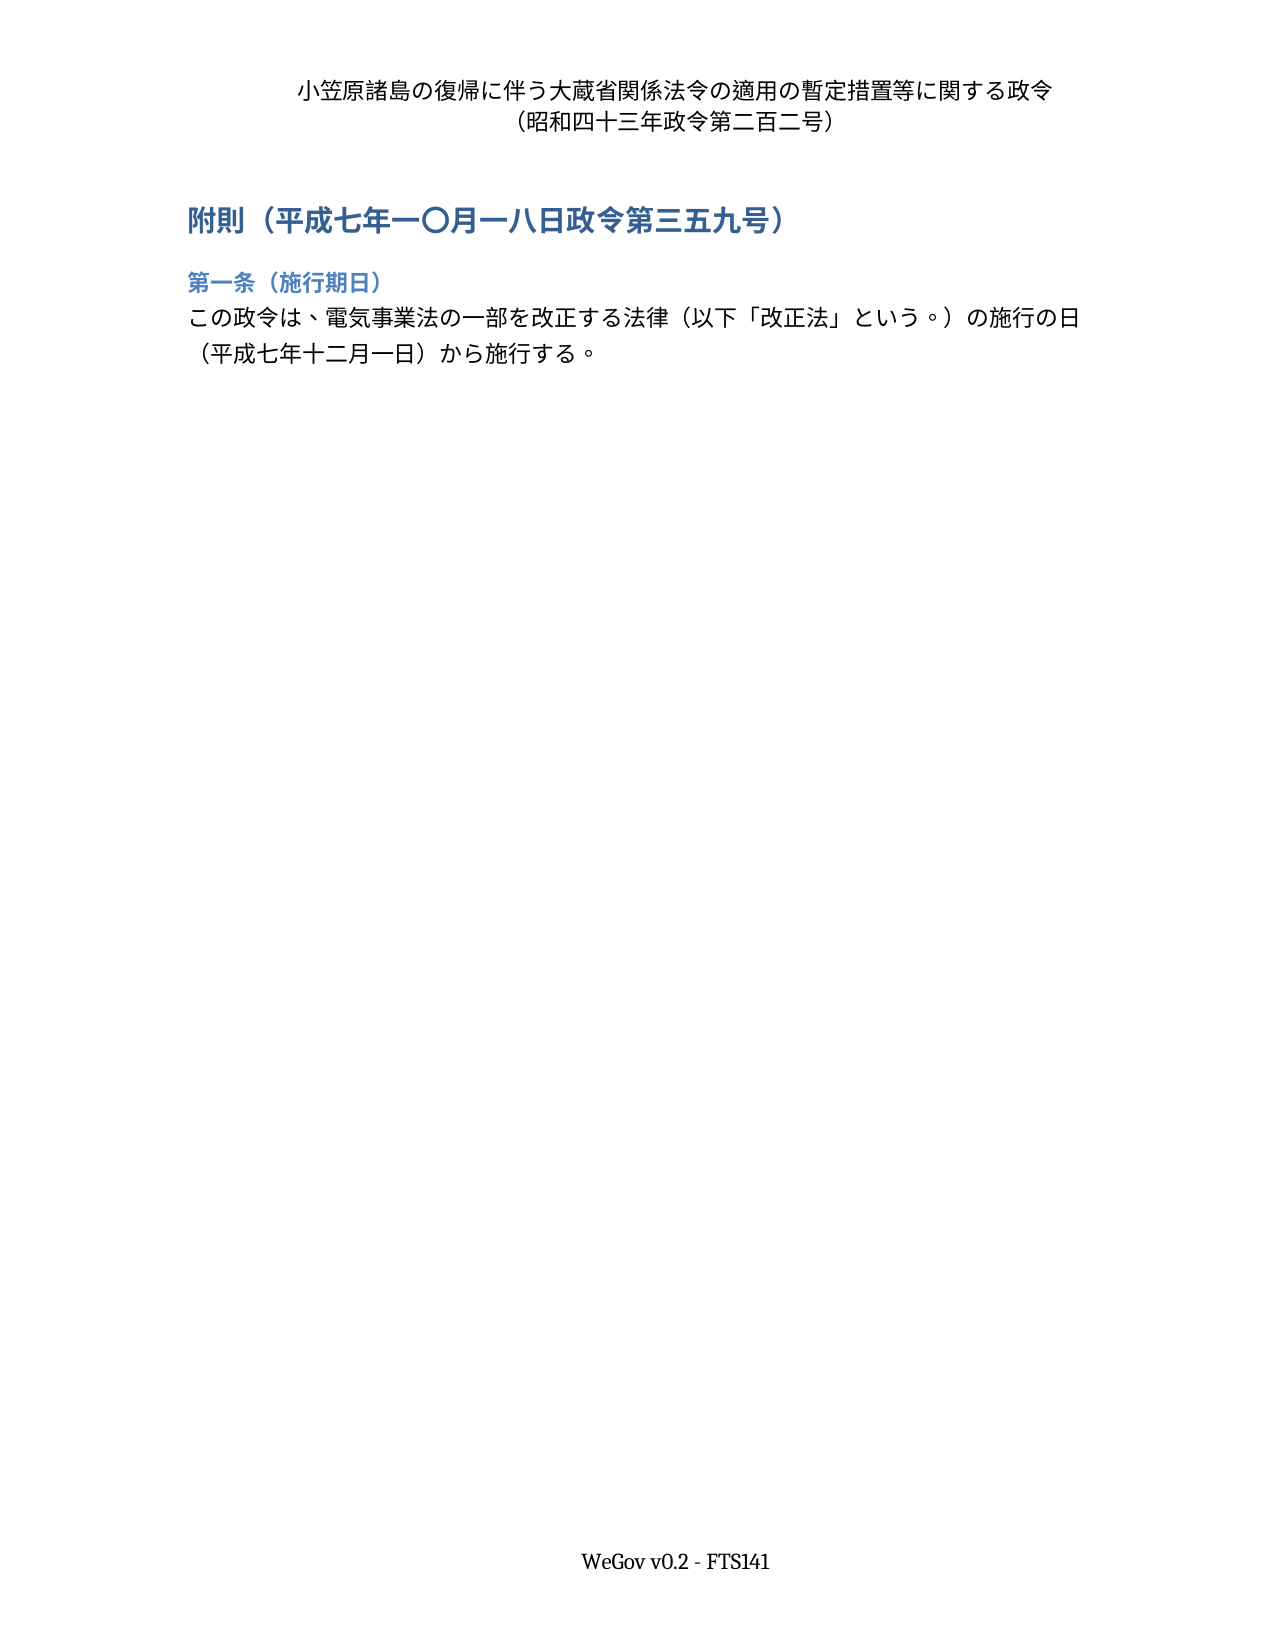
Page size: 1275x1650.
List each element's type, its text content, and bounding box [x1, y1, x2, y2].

subtitle 附則（平成七年一〇月一八日政令第三五九号） [187, 200, 1087, 240]
subtitle 第一条（施行期日） [187, 266, 1087, 298]
text この政令は、電気事業法の一部を改正する法律（以下「改正法」という。）の施行の日（平成七年十二月一日）から施行する。 [187, 302, 1087, 369]
